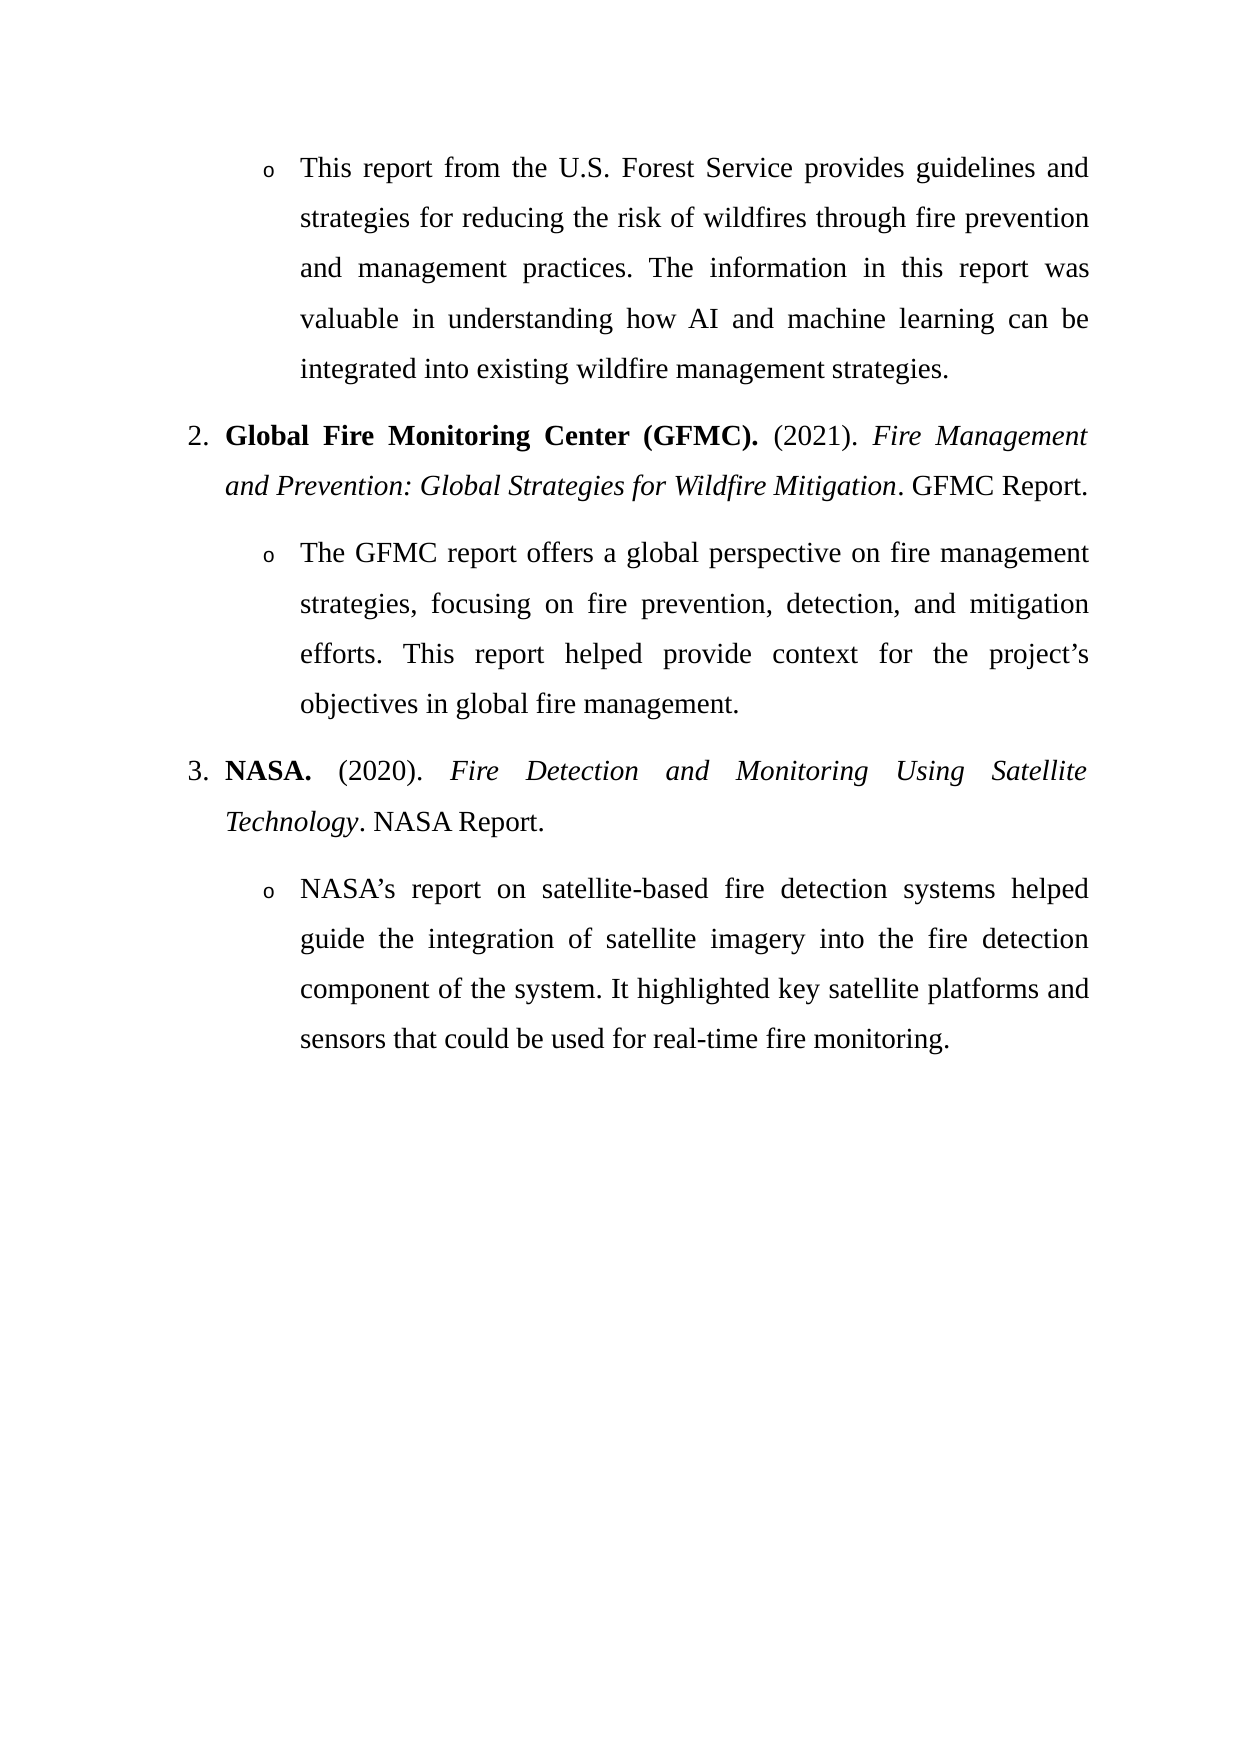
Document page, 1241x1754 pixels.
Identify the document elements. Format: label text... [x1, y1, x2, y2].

list NASA. (2020). Fire Detection and Monitoring Using Satellite Technology. NASA Report. [187, 753, 1090, 837]
list NASA’s report on satellite-based fire detection systems helped guide the integration of satellite imagery into the fire detection component of the system. It highlighted key satellite platforms and sensors that could be used for real-time fire monitoring. [262, 871, 1090, 1055]
list This report from the U.S. Forest Service provides guidelines and strategies for reducing the risk of wildfires through fire prevention and management practices. The information in this report was valuable in understanding how AI and machine learning can be integrated into existing wildfire management strategies. [262, 150, 1090, 385]
list Global Fire Monitoring Center (GFMC). (2021). Fire Management and Prevention: Global Strategies for Wildfire Mitigation. GFMC Report. [187, 418, 1090, 502]
list The GFMC report offers a global perspective on fire management strategies, focusing on fire prevention, detection, and mitigation efforts. This report helped provide context for the project’s objectives in global fire management. [262, 536, 1090, 720]
